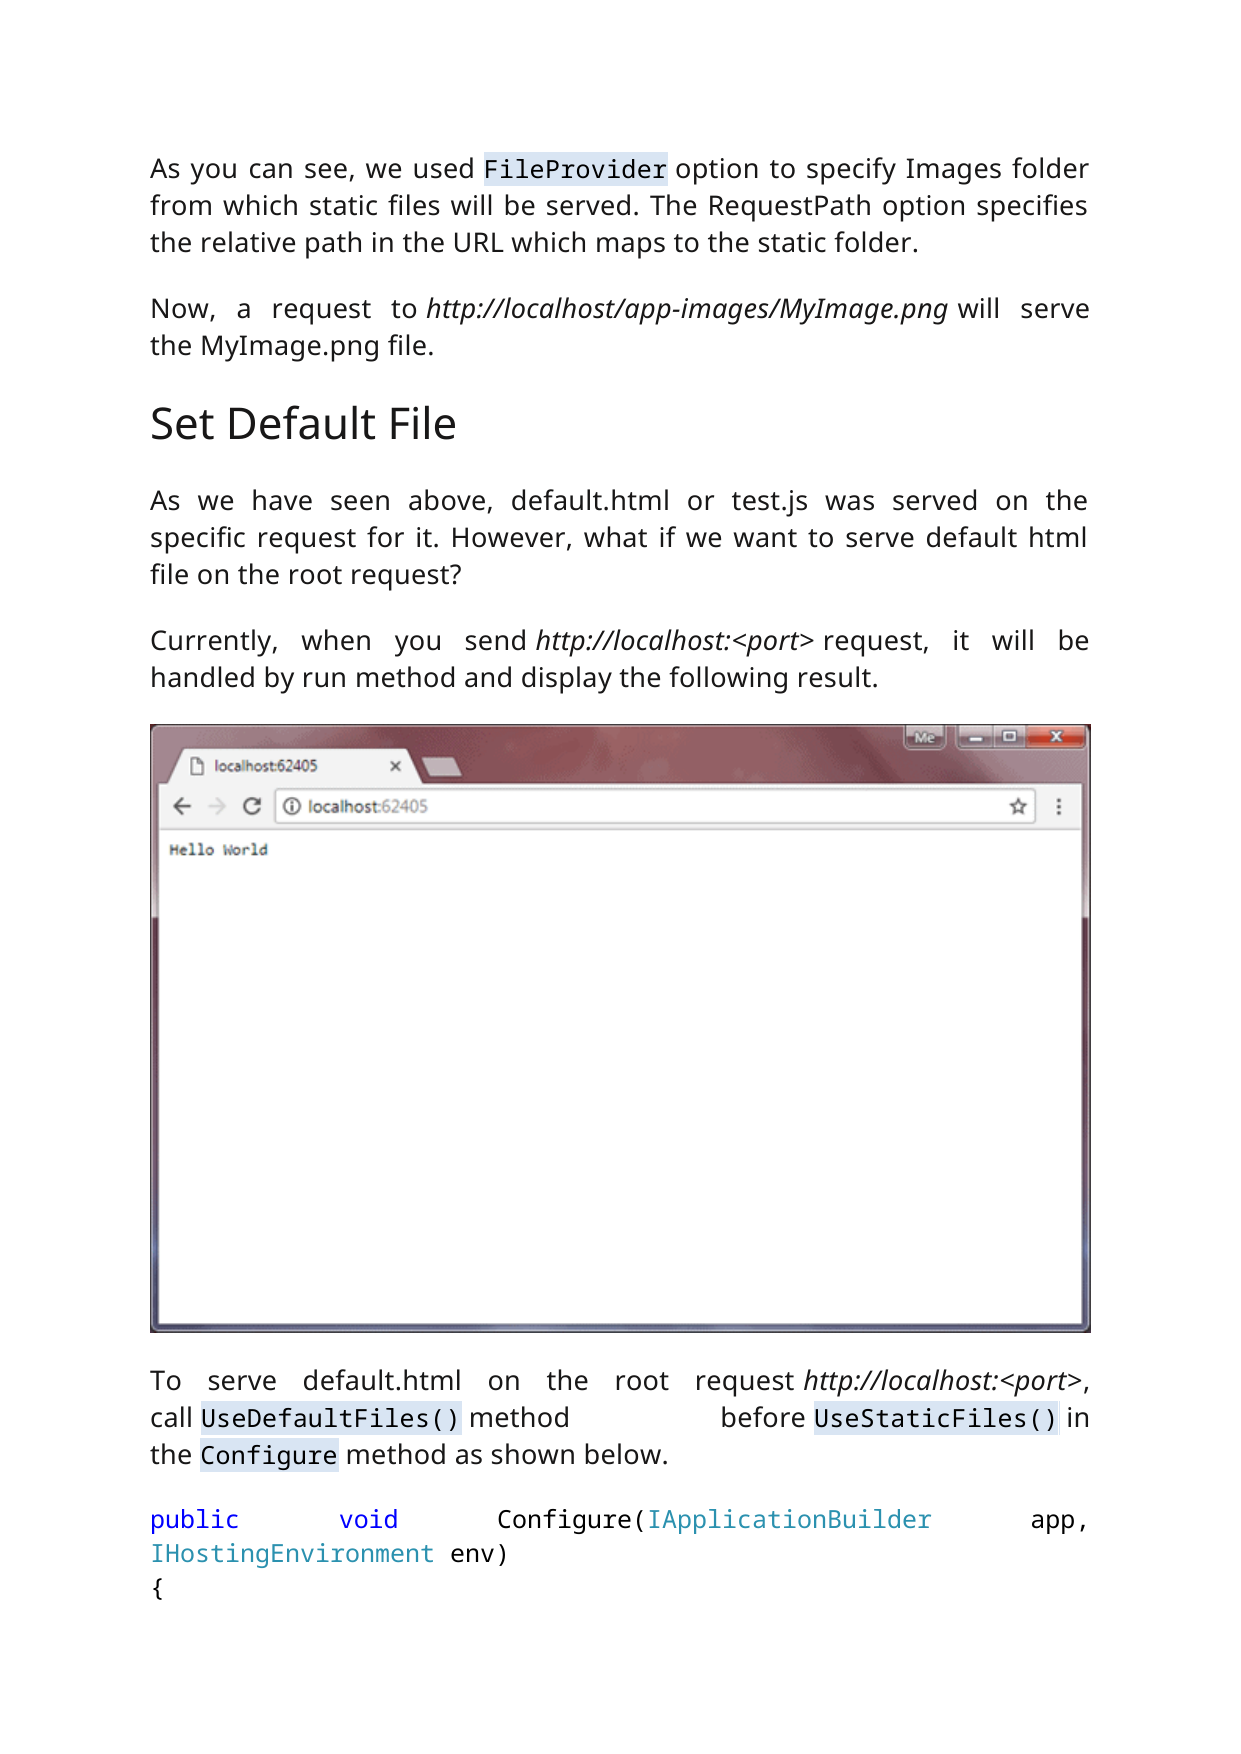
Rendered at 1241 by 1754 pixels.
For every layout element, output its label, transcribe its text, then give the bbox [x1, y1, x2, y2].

text Currently, when you send http://localhost:<port> request, it will be handled by run method and display the following result. [150, 621, 1090, 695]
picture [150, 724, 1091, 1333]
text { [150, 1569, 1090, 1604]
text As you can see, we used FileProvider option to specify Images folder from which static files will be served. The RequestPath option specifies the relative path in the URL which maps to the static folder. [150, 150, 1090, 261]
text As we have seen above, default.html or test.js was served on the specific request for it. However, what if we want to serve default html file on the root request? [150, 481, 1090, 592]
text Set Default File [150, 393, 1090, 452]
text public void Configure(IApplicationBuilder app, IHostingEnvironment env) [150, 1501, 1090, 1569]
text To serve default.html on the root request http://localhost:<port>, call UseDefaultFiles() method before UseStaticFiles() in the Configure method as shown below. [150, 1362, 1090, 1472]
text Now, a request to http://localhost/app-images/MyImage.png will serve the MyImage.png file. [150, 290, 1090, 363]
